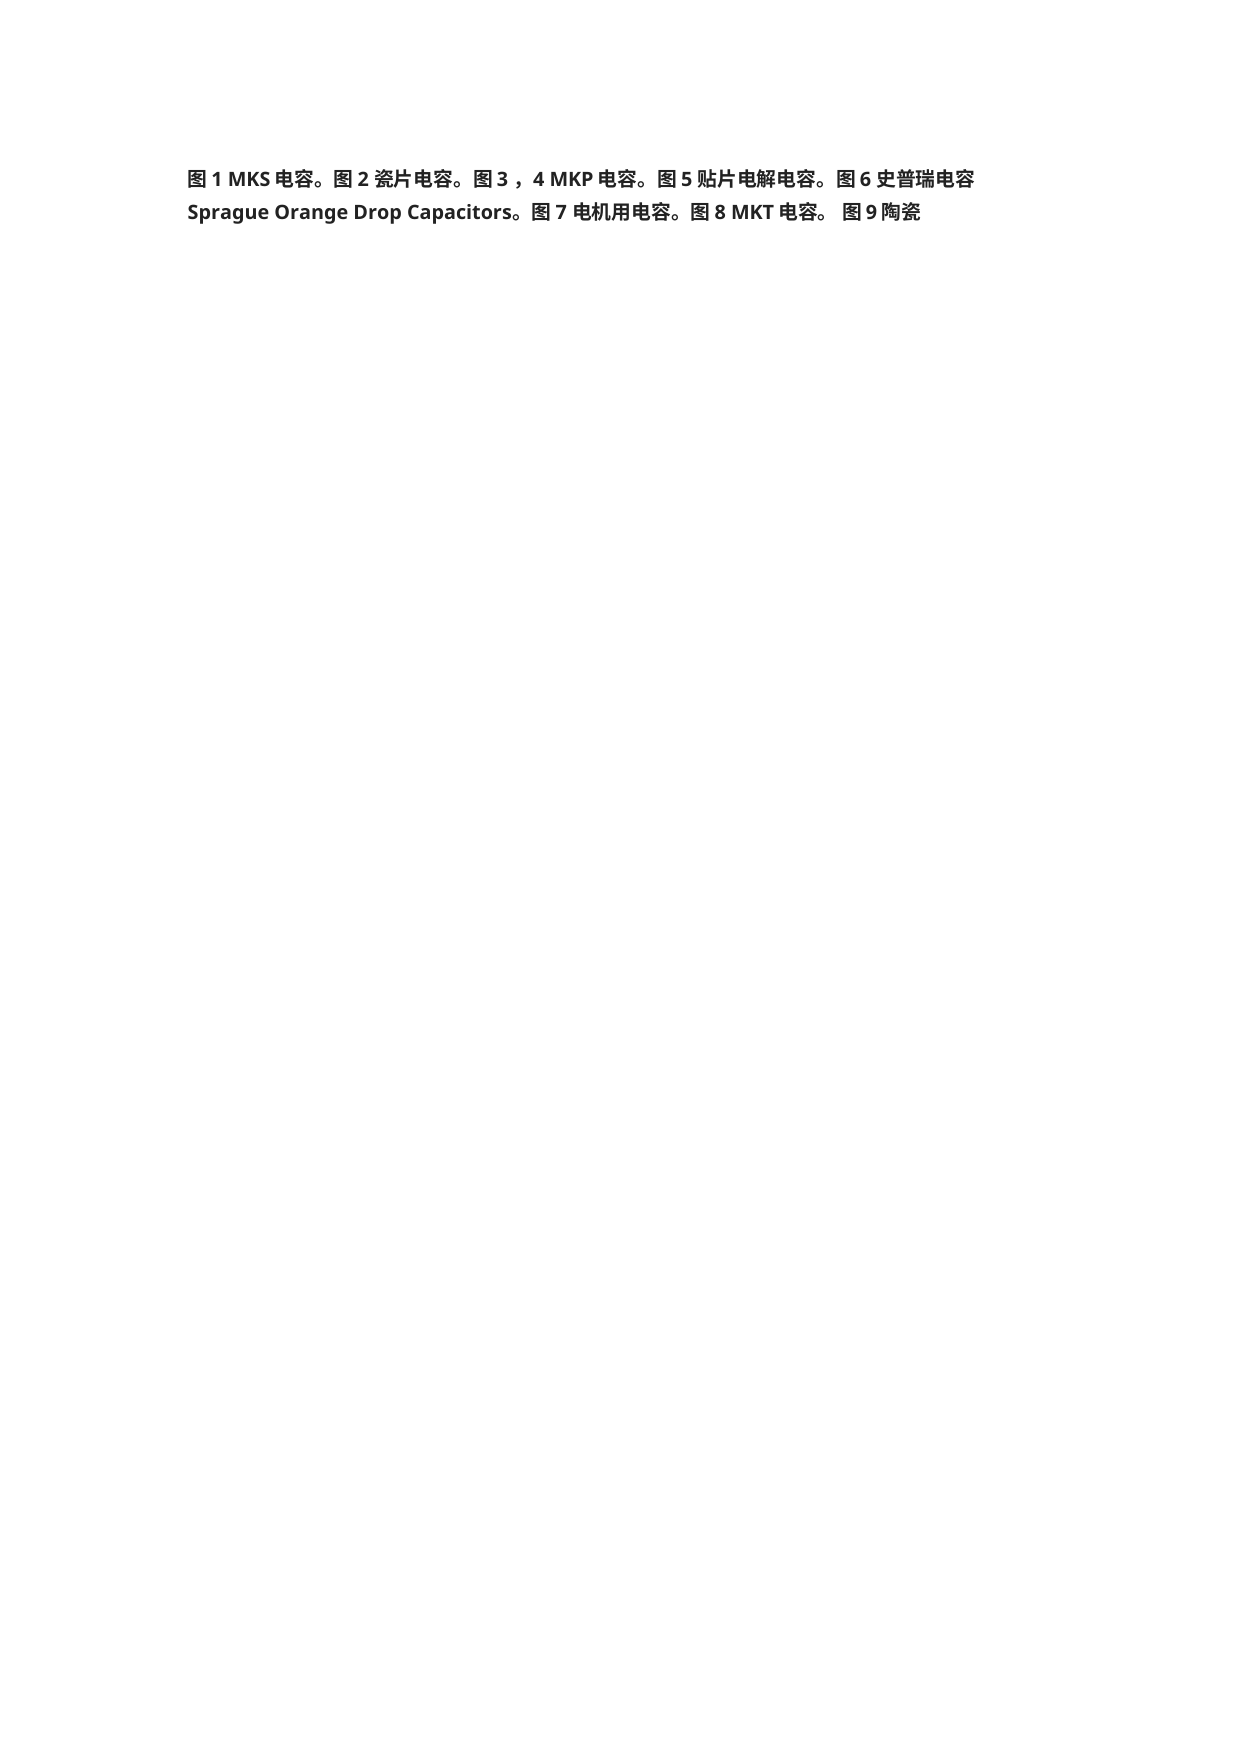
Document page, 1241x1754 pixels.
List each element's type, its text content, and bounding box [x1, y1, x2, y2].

text 图1 MKS电容。图2 瓷片电容。图3 ，4 MKP电容。图5 贴片电解电容。图6 史普瑞电容 Sprague Orange Drop Capacitors。图7 电机用电容。图8 MKT电容。 图9陶瓷 [187, 162, 1053, 227]
